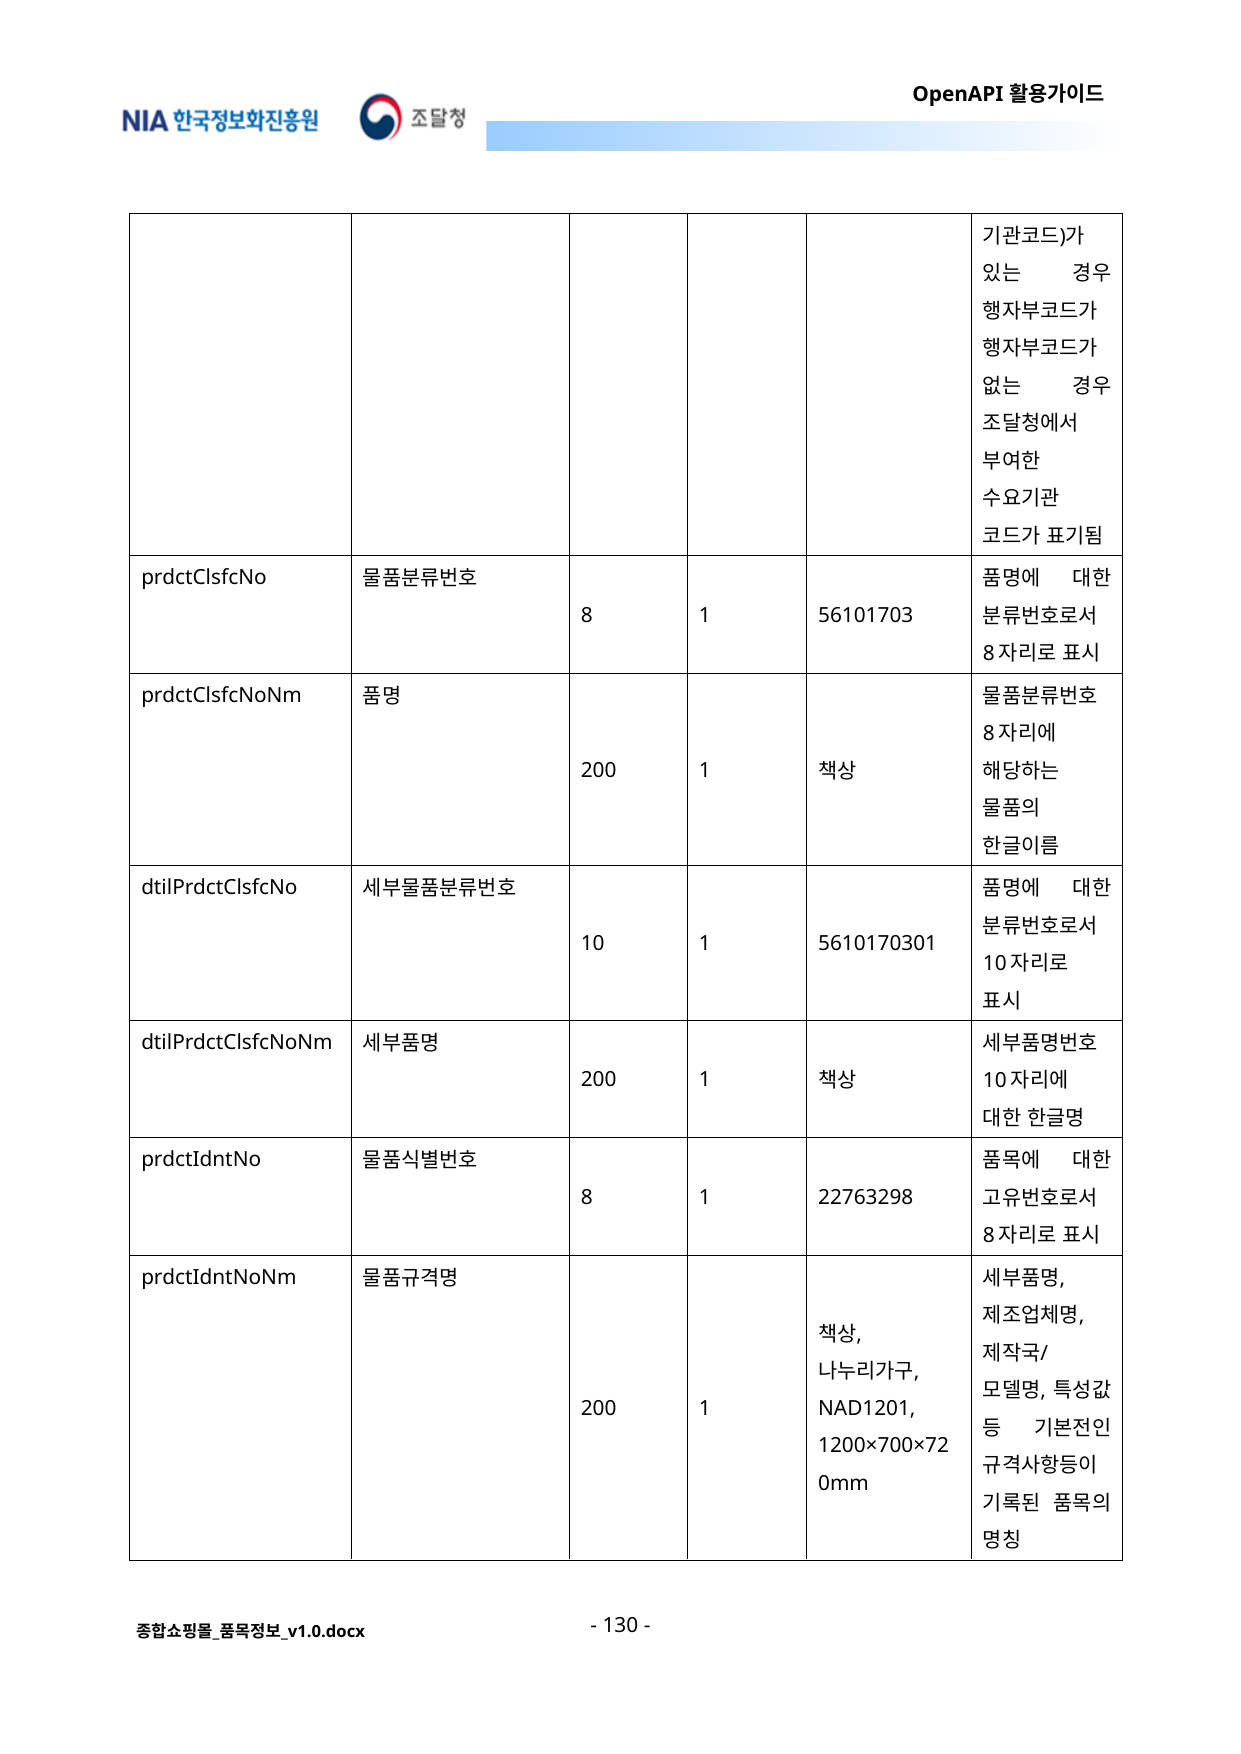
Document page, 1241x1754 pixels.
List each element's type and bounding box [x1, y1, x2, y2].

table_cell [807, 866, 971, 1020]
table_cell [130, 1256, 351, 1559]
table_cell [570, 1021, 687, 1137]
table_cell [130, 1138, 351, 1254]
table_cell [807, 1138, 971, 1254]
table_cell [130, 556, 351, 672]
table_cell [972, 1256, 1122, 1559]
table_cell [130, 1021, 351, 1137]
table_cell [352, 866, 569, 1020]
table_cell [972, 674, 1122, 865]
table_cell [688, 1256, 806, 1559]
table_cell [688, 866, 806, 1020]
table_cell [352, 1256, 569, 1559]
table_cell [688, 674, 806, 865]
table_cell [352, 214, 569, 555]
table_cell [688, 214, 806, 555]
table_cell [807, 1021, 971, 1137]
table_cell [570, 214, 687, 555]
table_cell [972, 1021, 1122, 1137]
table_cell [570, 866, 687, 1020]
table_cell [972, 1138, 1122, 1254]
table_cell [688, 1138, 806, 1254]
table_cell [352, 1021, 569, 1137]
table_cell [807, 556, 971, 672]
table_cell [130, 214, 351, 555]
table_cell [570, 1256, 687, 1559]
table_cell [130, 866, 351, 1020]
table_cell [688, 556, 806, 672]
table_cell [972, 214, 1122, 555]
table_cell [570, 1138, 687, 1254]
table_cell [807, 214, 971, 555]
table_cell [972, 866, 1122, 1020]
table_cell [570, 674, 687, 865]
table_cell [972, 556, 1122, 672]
picture [118, 90, 472, 147]
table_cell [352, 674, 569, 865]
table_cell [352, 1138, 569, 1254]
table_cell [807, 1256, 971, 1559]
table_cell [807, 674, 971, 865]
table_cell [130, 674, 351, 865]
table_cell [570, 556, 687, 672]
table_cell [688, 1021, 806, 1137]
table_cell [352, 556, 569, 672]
